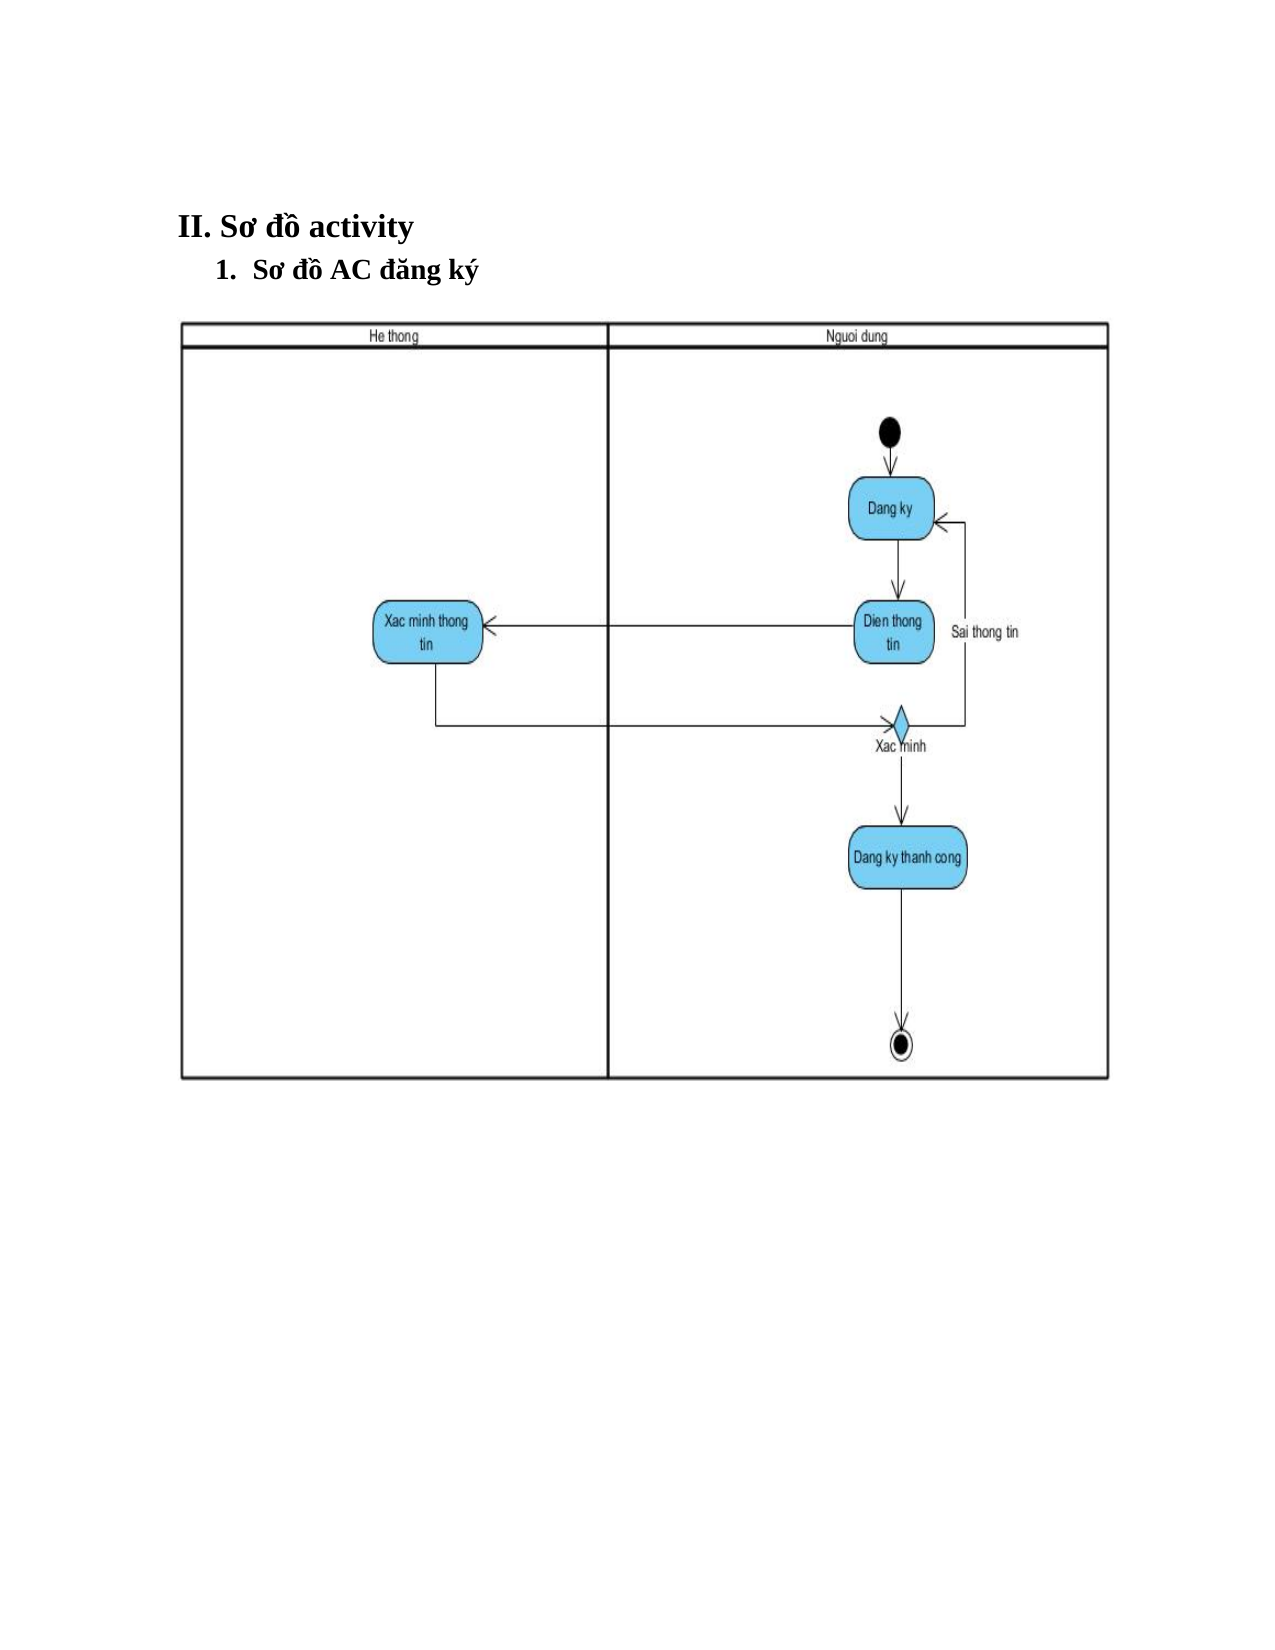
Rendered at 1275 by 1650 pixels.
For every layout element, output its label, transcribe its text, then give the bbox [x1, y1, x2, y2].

picture [177, 317, 1114, 1087]
subtitle II. Sơ đồ activity [177, 207, 1098, 245]
subtitle Sơ đồ AC đăng ký [215, 252, 1098, 286]
